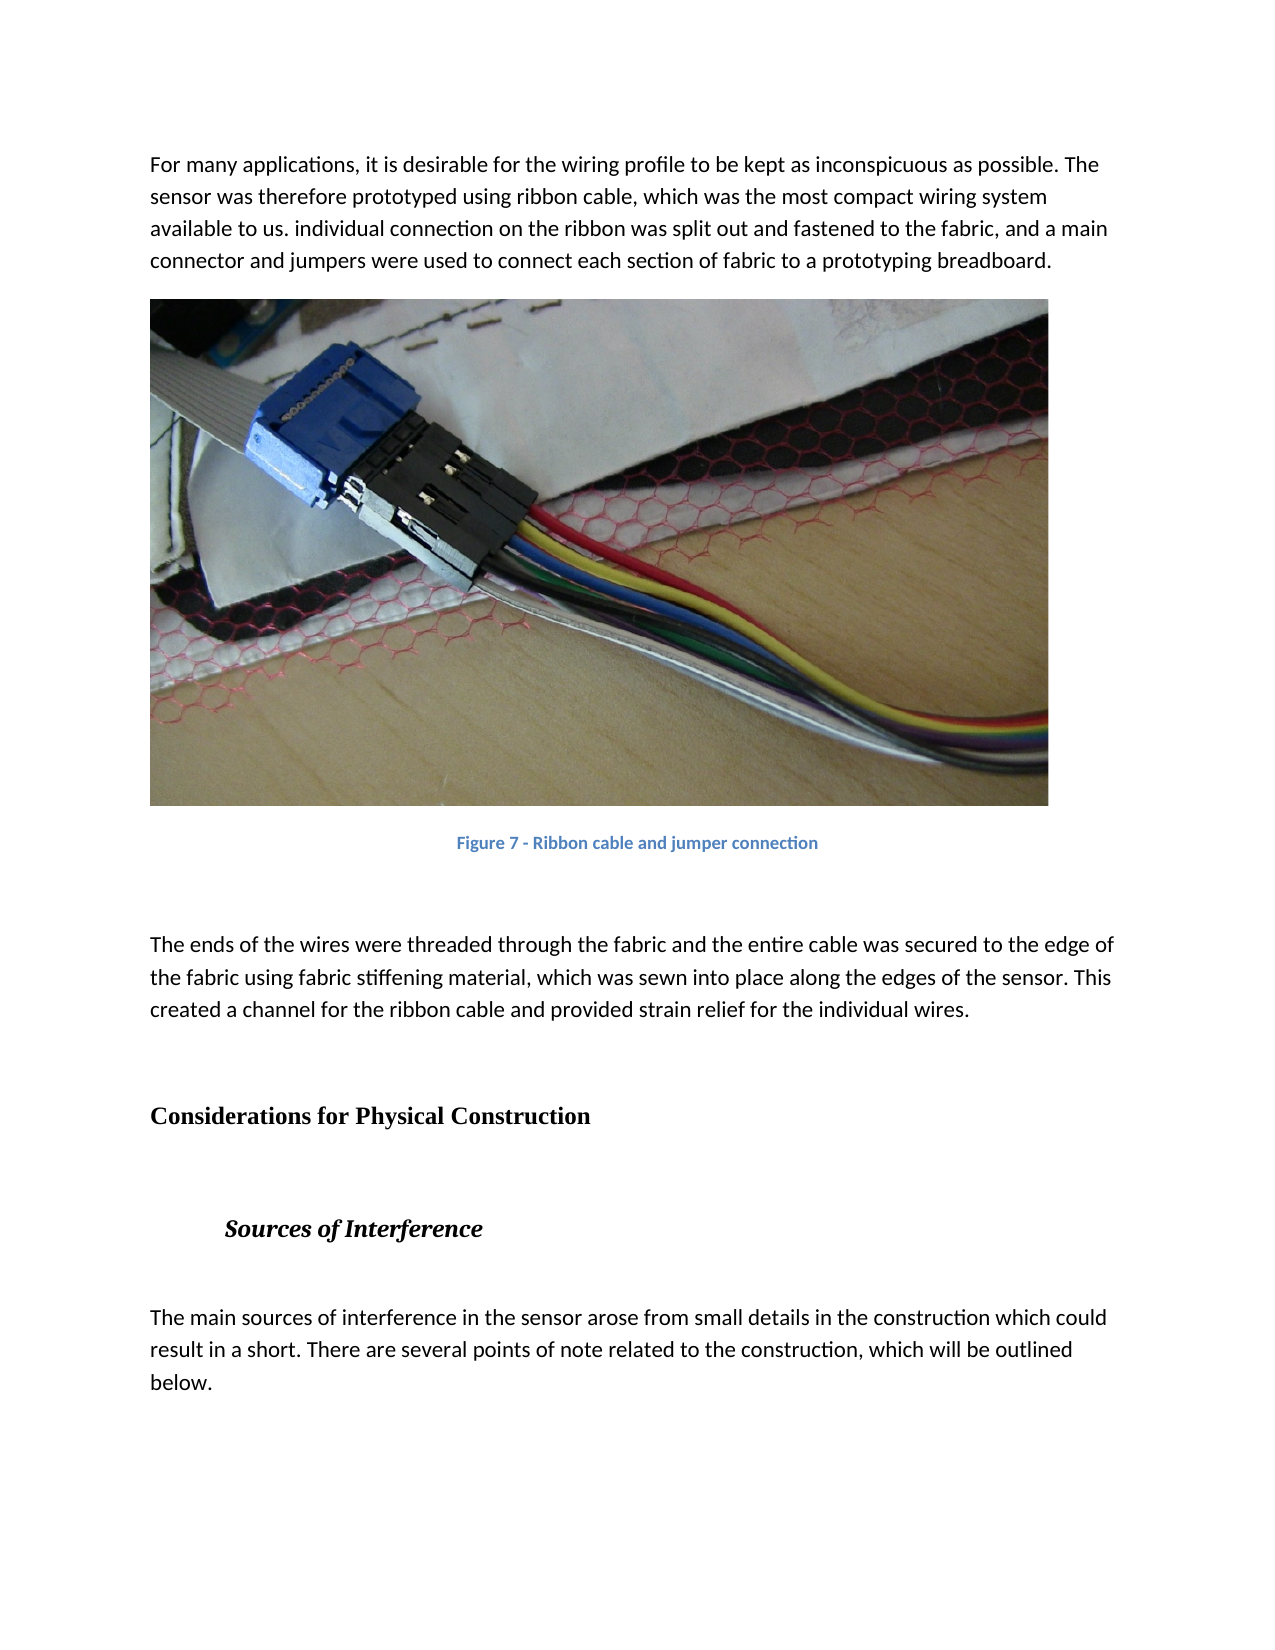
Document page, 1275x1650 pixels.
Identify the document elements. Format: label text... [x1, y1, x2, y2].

picture [150, 299, 1049, 806]
text For many applications, it is desirable for the wiring profile to be kept as inconspicuous as possible. The sensor was therefore prototyped using ribbon cable, which was the most compact wiring system available to us. individual connection on the ribbon was split out and fastened to the fabric, and a main connector and jumpers were used to connect each section of fabric to a prototyping breadboard. [150, 150, 1125, 274]
subtitle Sources of Interference [225, 1214, 1125, 1243]
text The main sources of interference in the sensor arose from small details in the construction which could result in a short. There are several points of note related to the construction, which will be outlined below. [150, 1303, 1125, 1396]
text Figure 7 - Ribbon cable and jumper connection [150, 831, 1125, 854]
subtitle Considerations for Physical Construction [150, 1101, 1125, 1129]
text The ends of the wires were threaded through the fabric and the entire cable was secured to the edge of the fabric using fabric stiffening material, which was sewn into place along the edges of the sensor. This created a channel for the ribbon cable and provided strain relief for the individual wires. [150, 930, 1125, 1023]
